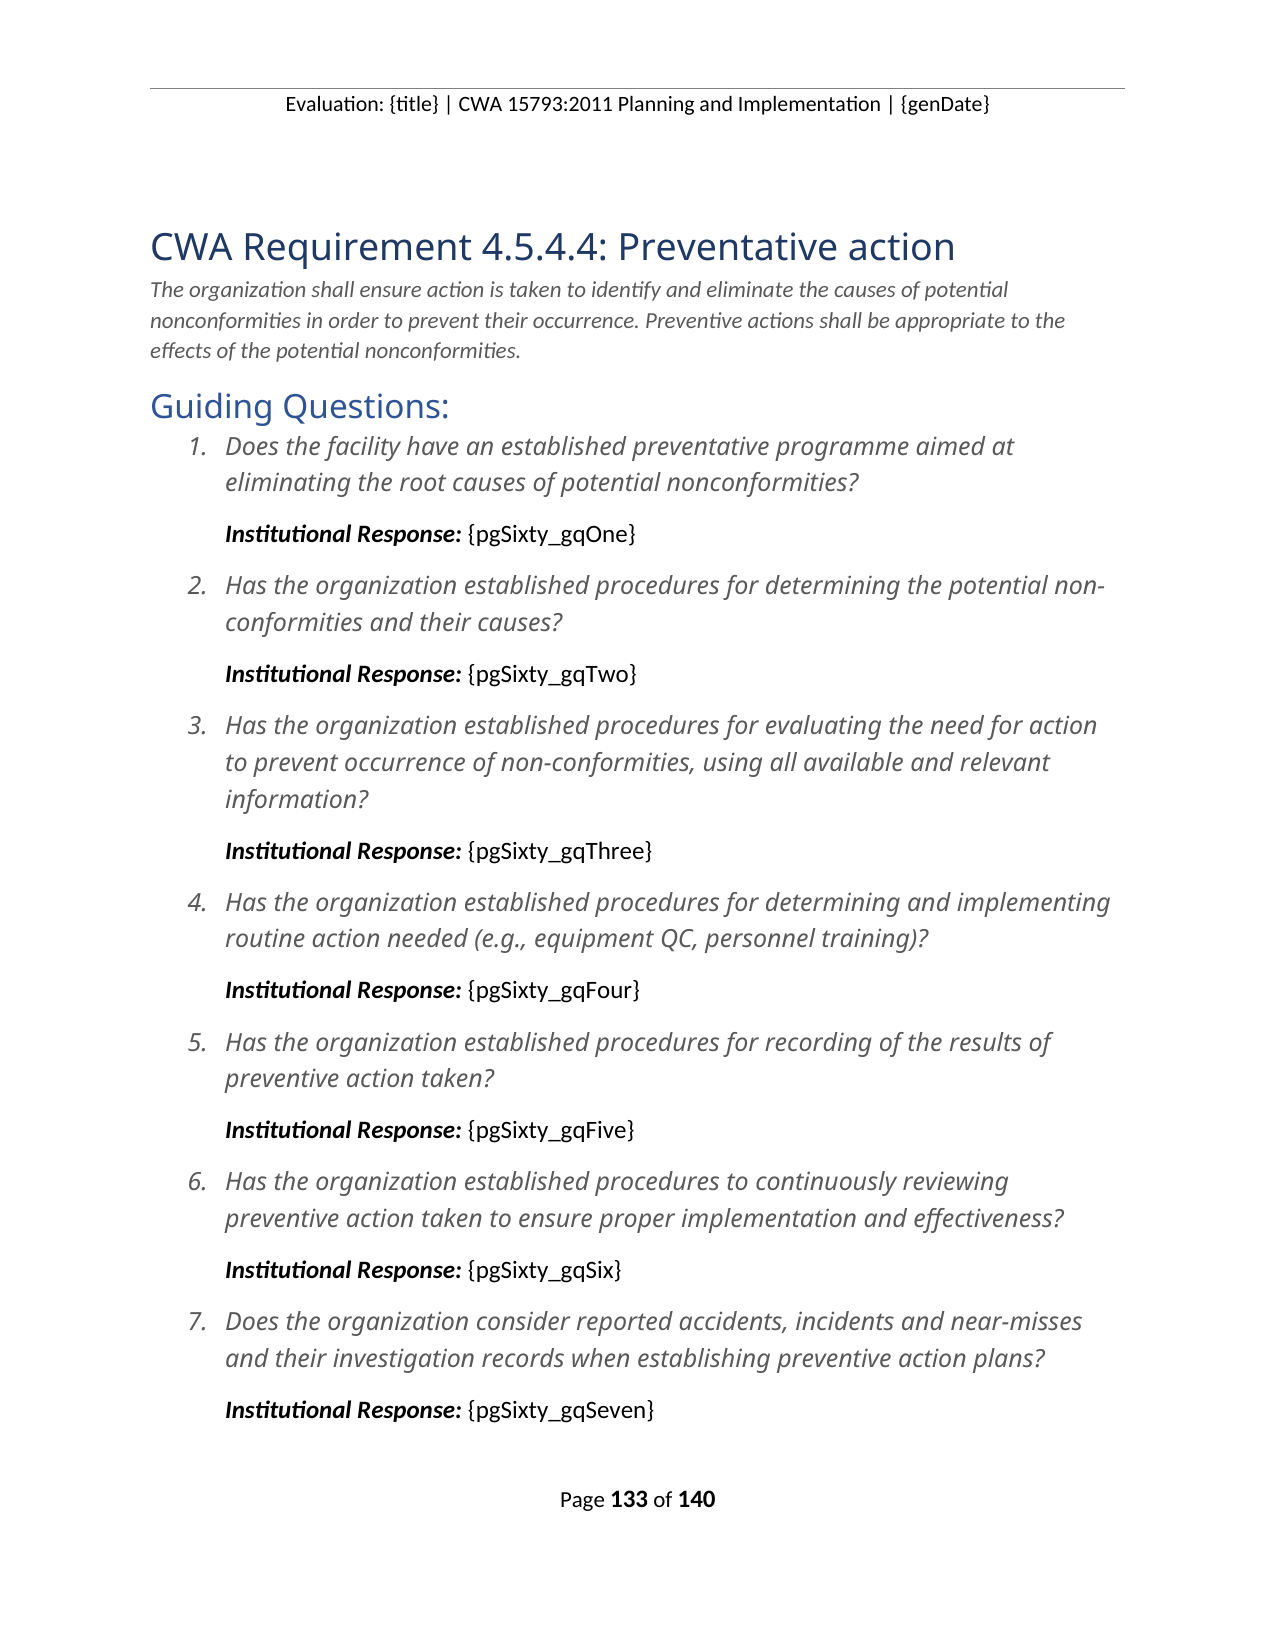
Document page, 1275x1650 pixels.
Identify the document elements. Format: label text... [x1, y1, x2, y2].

list Does the organization consider reported accidents, incidents and near-misses and their investigation records when establishing preventive action plans? [187, 1304, 1125, 1374]
text The organization shall ensure action is taken to identify and eliminate the causes of potential nonconformities in order to prevent their occurrence. Preventive actions shall be appropriate to the effects of the potential nonconformities. [150, 276, 1125, 364]
list Has the organization established procedures to continuously reviewing preventive action taken to ensure proper implementation and effectiveness? [187, 1164, 1125, 1235]
subtitle CWA Requirement 4.5.4.4: Preventative action [150, 220, 1125, 271]
text Institutional Response: {pgSixty_gqSeven} [225, 1394, 1125, 1424]
list Does the facility have an established preventative programme aimed at eliminating the root causes of potential nonconformities? [187, 428, 1125, 499]
text Institutional Response: {pgSixty_gqFour} [225, 974, 1125, 1005]
text Institutional Response: {pgSixty_gqTwo} [225, 658, 1125, 689]
text Institutional Response: {pgSixty_gqFive} [225, 1114, 1125, 1145]
list Has the organization established procedures for recording of the results of preventive action taken? [187, 1024, 1125, 1095]
text Institutional Response: {pgSixty_gqOne} [225, 518, 1125, 549]
list Has the organization established procedures for determining and implementing routine action needed (e.g., equipment QC, personnel training)? [187, 884, 1125, 955]
list Has the organization established procedures for evaluating the need for action to prevent occurrence of non-conformities, using all available and relevant information? [187, 708, 1125, 815]
text Institutional Response: {pgSixty_gqThree} [225, 835, 1125, 865]
subtitle Guiding Questions: [150, 383, 1125, 428]
list Has the organization established procedures for determining the potential non-conformities and their causes? [187, 568, 1125, 639]
text Institutional Response: {pgSixty_gqSix} [225, 1254, 1125, 1285]
